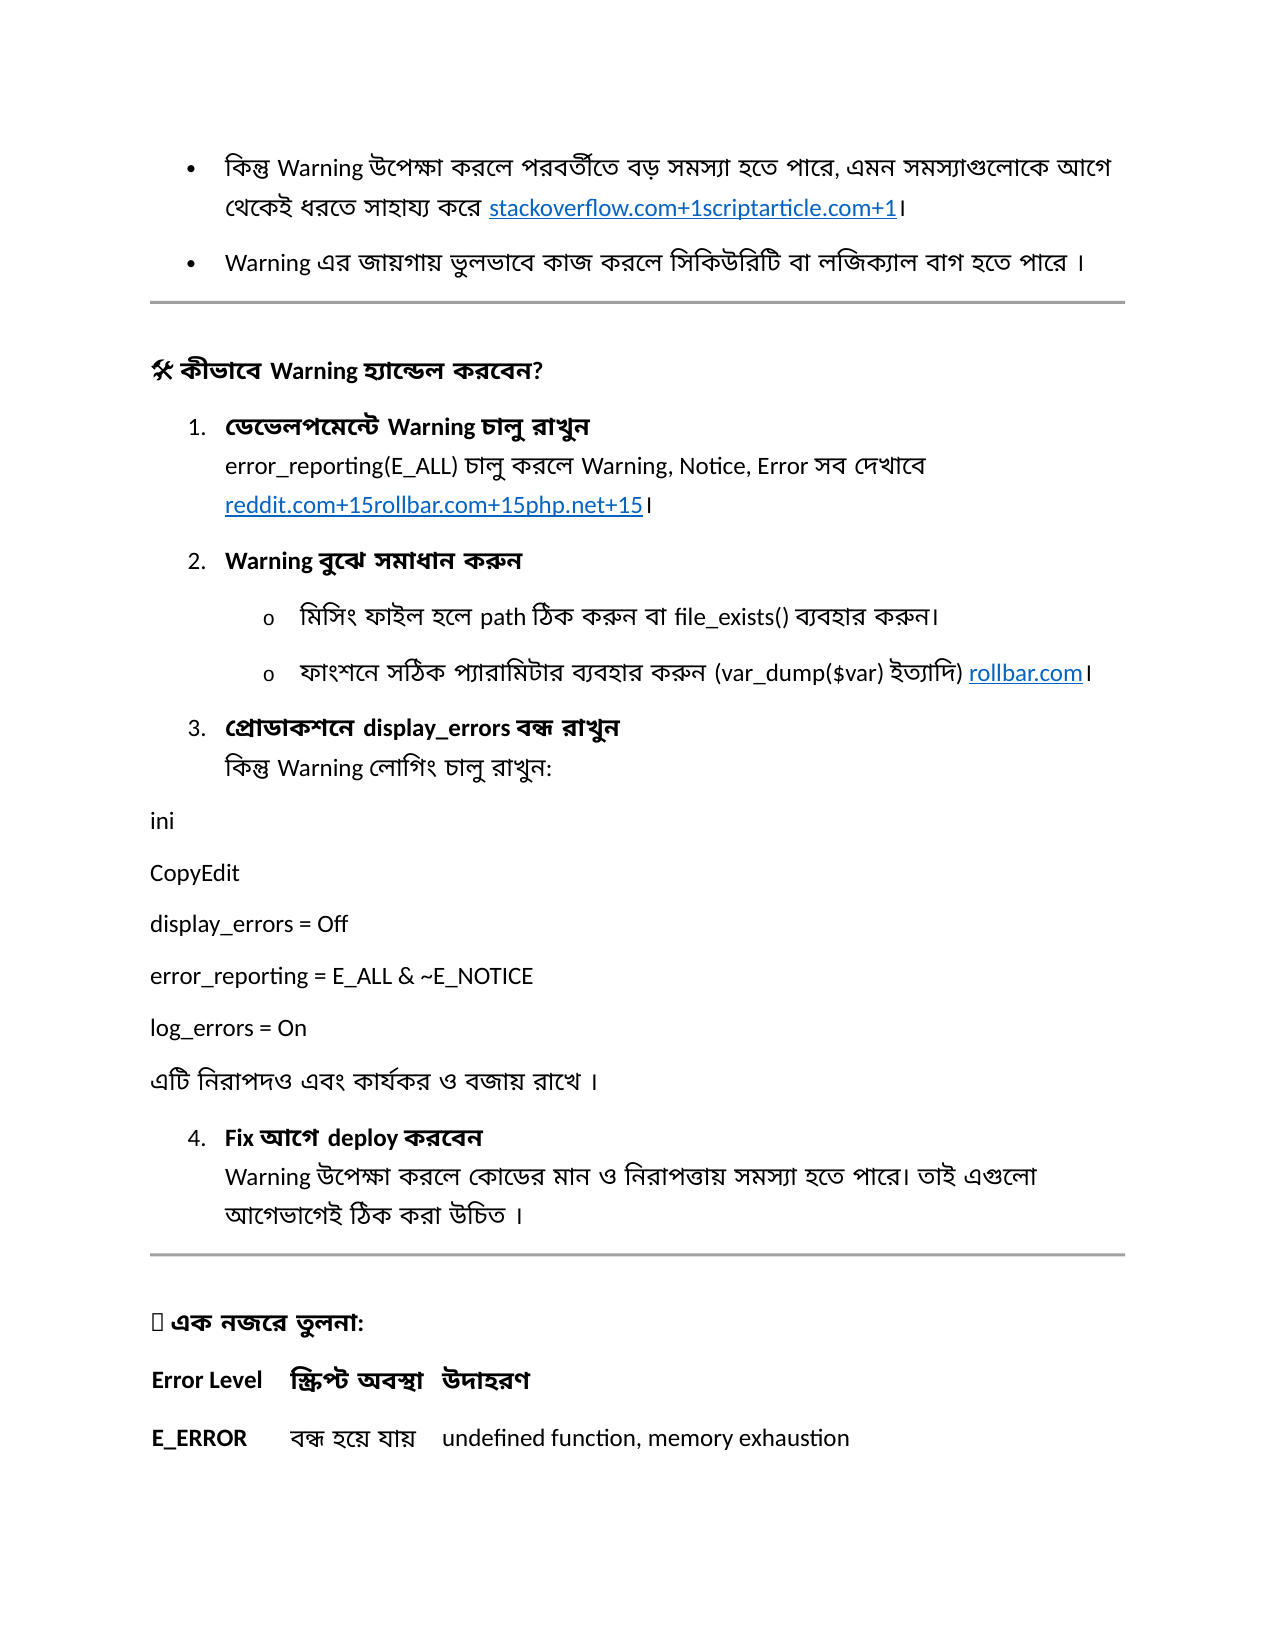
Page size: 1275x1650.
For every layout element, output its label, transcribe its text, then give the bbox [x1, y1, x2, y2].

text CopyEdit [150, 857, 1125, 887]
table_header উদাহরণ [440, 1361, 856, 1419]
table_cell E_ERROR [150, 1419, 289, 1477]
list প্রোডাকশনে display_errors বন্ধ রাখুন কিন্তু Warning লোগিং চালু রাখুন: [187, 710, 1125, 783]
list ডেভেলপমেন্টে Warning চালু রাখুন error_reporting(E_ALL) চালু করলে Warning, Notice, Error সব দেখাবে reddit.com+15rollbar.com+15php.net+15। [187, 408, 1125, 521]
list Fix আগে deploy করবেন Warning উপেক্ষা করলে কোডের মান ও নিরাপত্তায় সমস্যা হতে পারে। তাই এগুলো আগেভাগেই ঠিক করা উচিত । [187, 1119, 1125, 1232]
text 🛠 কীভাবে Warning হ্যান্ডেল করবেন? [150, 352, 1125, 387]
text ini [150, 805, 1125, 836]
table_header Error Level [150, 1361, 289, 1419]
list মিসিং ফাইল হলে path ঠিক করুন বা file_exists() ব্যবহার করুন। [262, 598, 1125, 632]
text log_errors = On [150, 1012, 1125, 1042]
text error_reporting = E_ALL & ~E_NOTICE [150, 960, 1125, 991]
text display_errors = Off [150, 908, 1125, 939]
table_cell বন্ধ হয়ে যায় [289, 1419, 440, 1477]
list কিন্তু Warning উপেক্ষা করলে পরবর্তীতে বড় সমস্যা হতে পারে, এমন সমস্যাগুলোকে আগে থেকেই ধরতে সাহায্য করে stackoverflow.com+1scriptarticle.com+1। [187, 150, 1125, 223]
list Warning বুঝে সমাধান করুন [187, 542, 1125, 577]
text 💡 এক নজরে তুলনা: [150, 1305, 1125, 1339]
table_header স্ক্রিপ্ট অবস্থা [289, 1361, 440, 1419]
list Warning এর জায়গায় ভুলভাবে কাজ করলে সিকিউরিটি বা লজিক্যাল বাগ হতে পারে । [187, 245, 1125, 279]
list ফাংশনে সঠিক প্যারামিটার ব্যবহার করুন (var_dump($var) ইত্যাদি) rollbar.com। [262, 654, 1125, 688]
text এটি নিরাপদও এবং কার্যকর ও বজায় রাখে । [150, 1063, 1125, 1097]
table_cell undefined function, memory exhaustion [440, 1419, 856, 1477]
